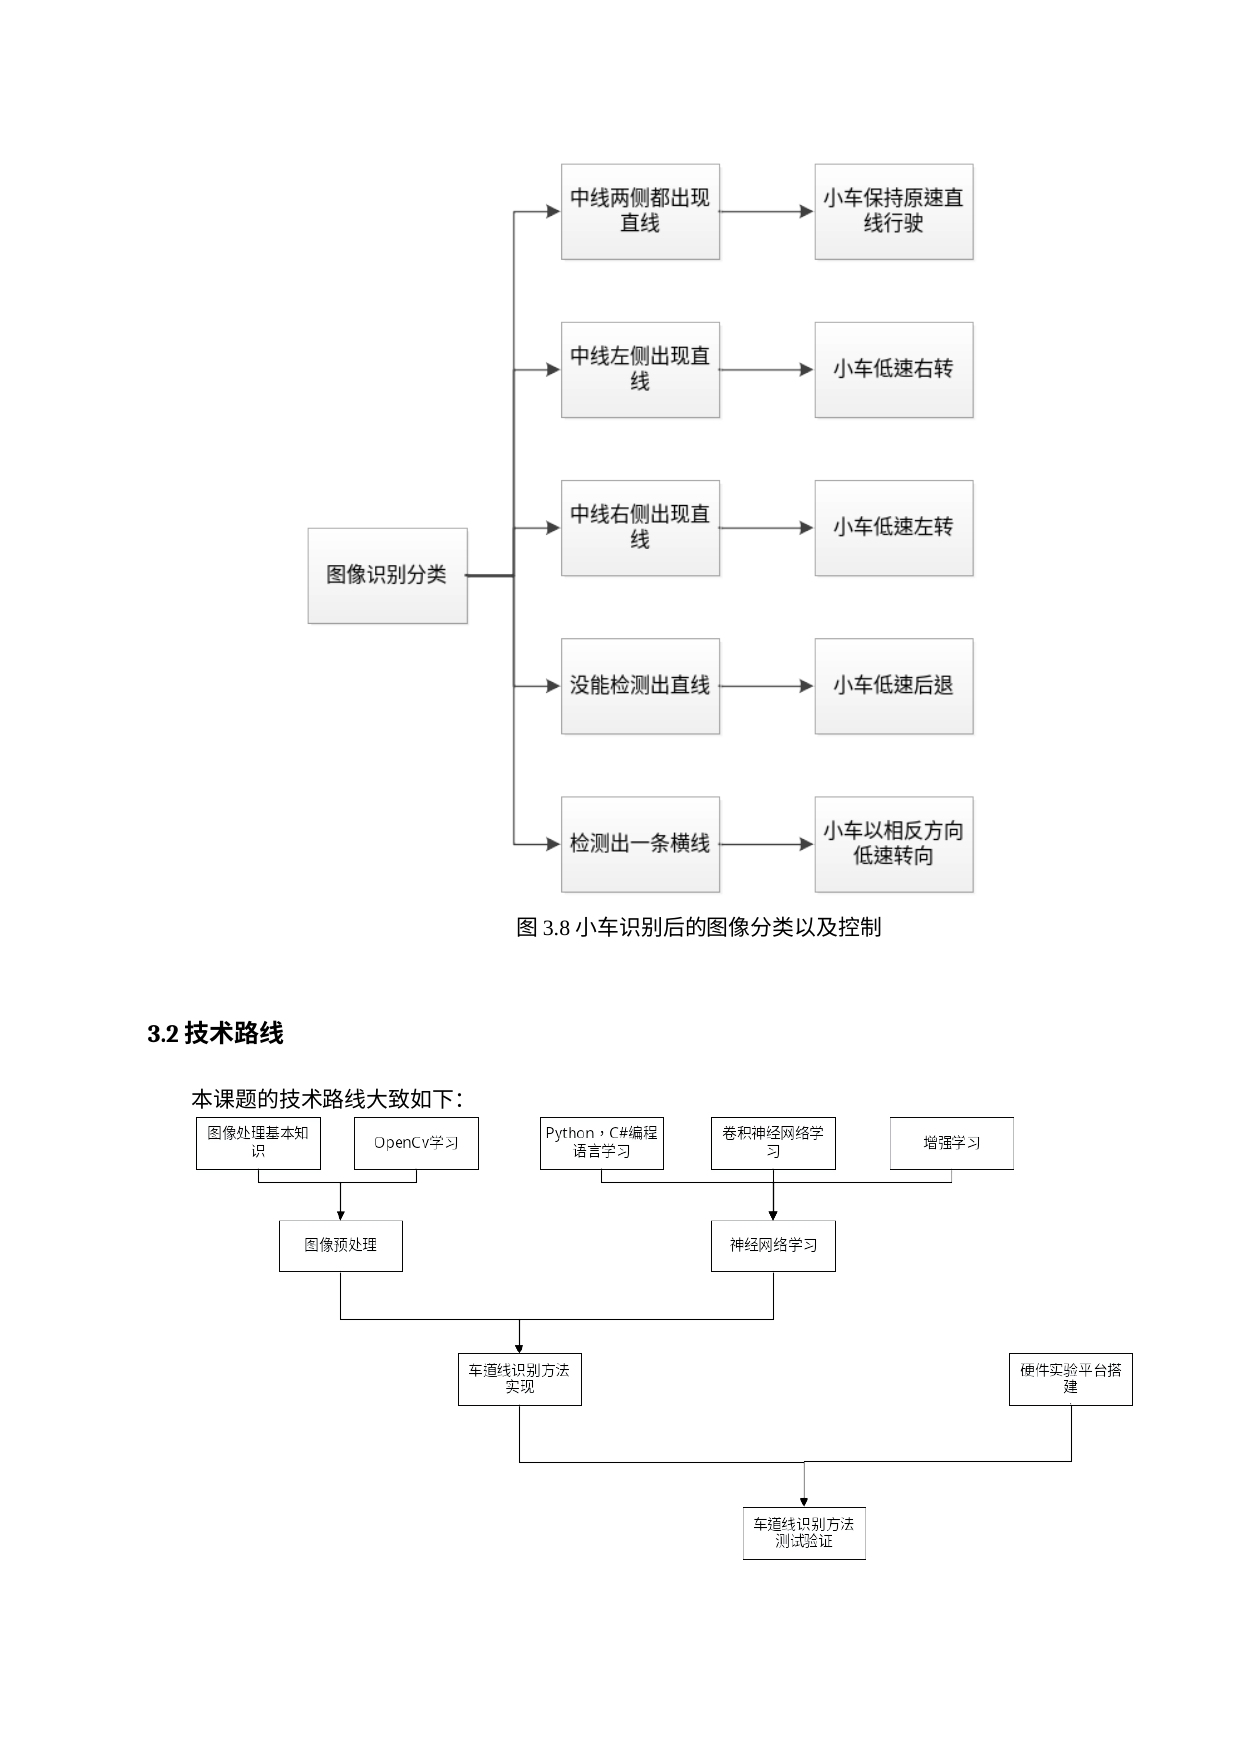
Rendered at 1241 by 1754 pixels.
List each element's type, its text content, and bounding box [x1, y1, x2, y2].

list 图3.8 小车识别后的图像分类以及控制 [185, 909, 1092, 942]
text 本课题的技术路线大致如下： [148, 1082, 1092, 1114]
subtitle 3.2 技术路线 [148, 999, 1092, 1064]
